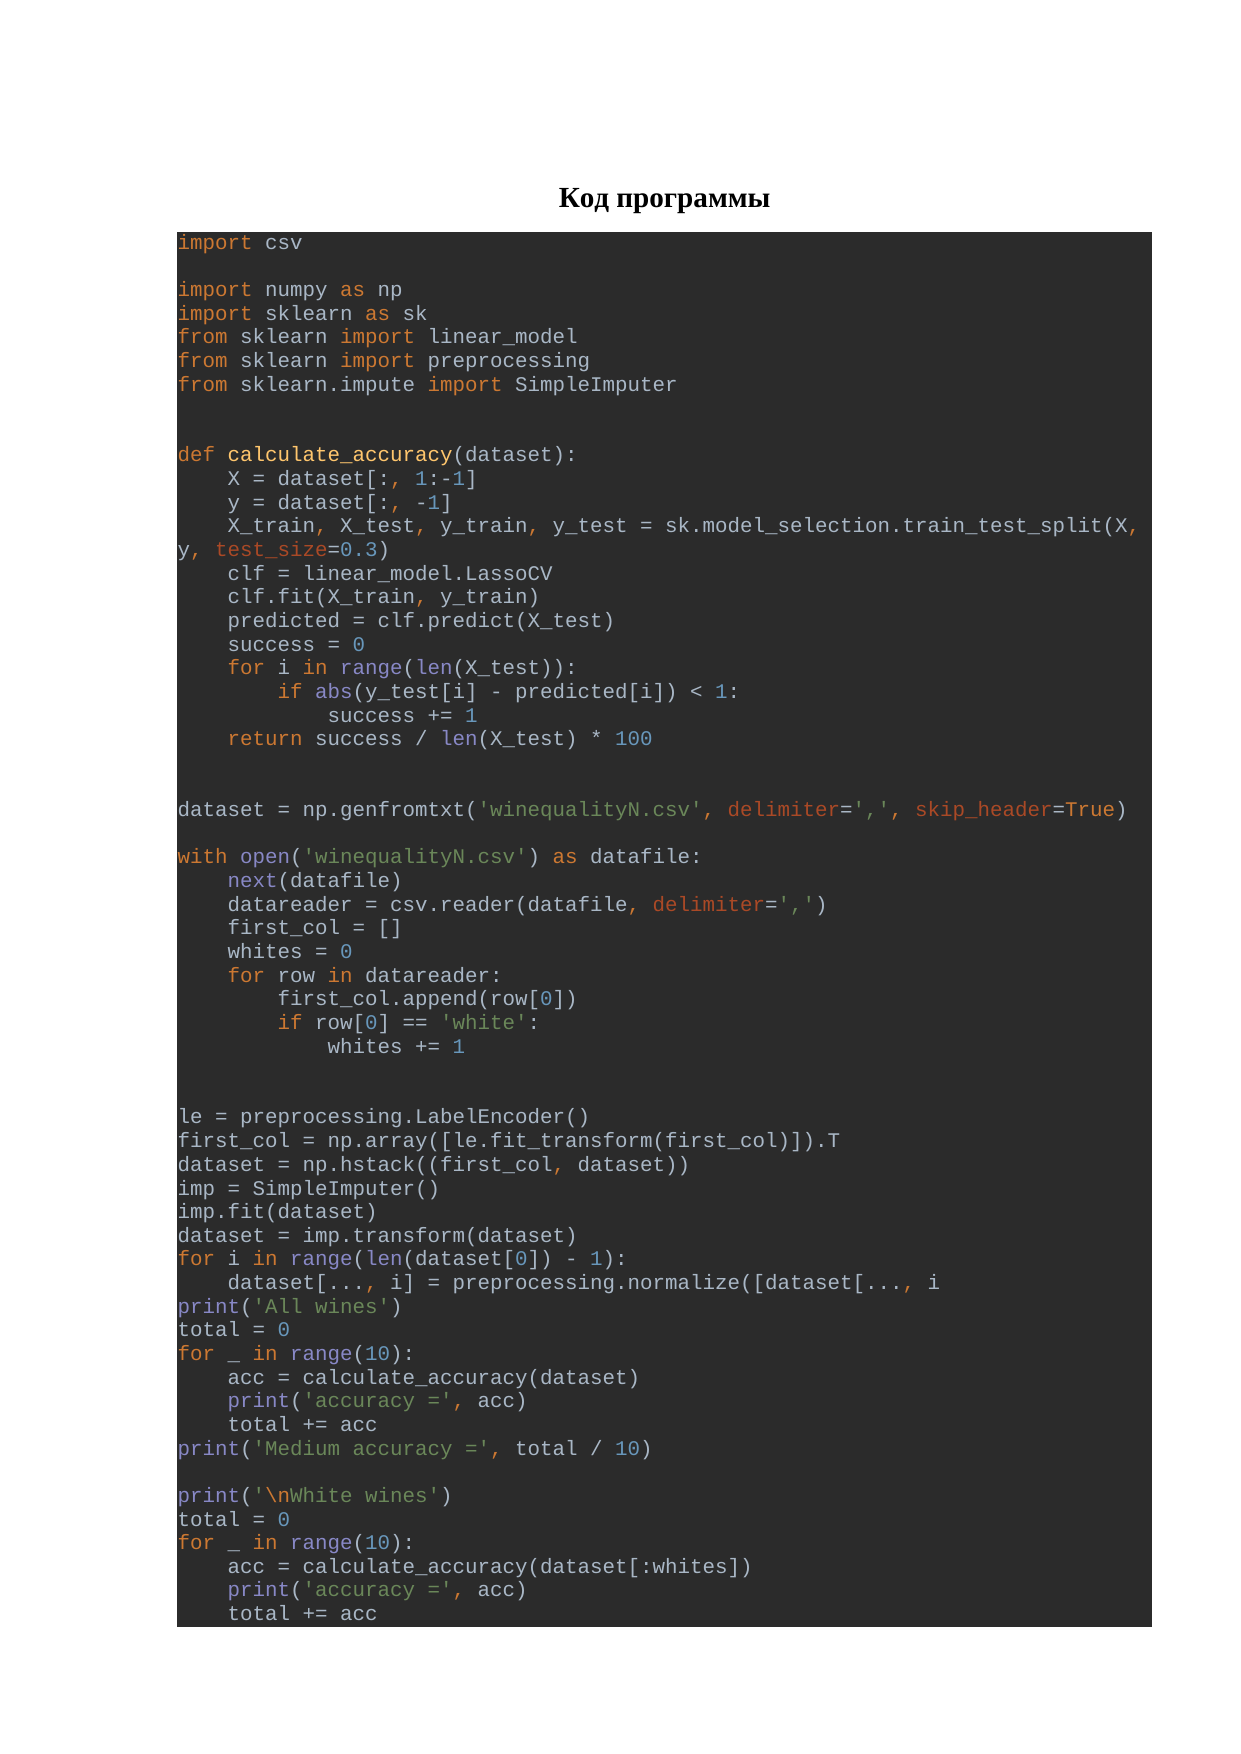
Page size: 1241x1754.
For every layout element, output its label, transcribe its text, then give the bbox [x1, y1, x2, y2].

text import csv import numpy as np import sklearn as sk from sklearn import linear_model from sklearn import preprocessing from sklearn.impute import SimpleImputer def calculate_accuracy(dataset): X = dataset[:, 1:-1] y = dataset[:, -1] X_train, X_test, y_train, y_test = sk.model_selection.train_test_split(X, y, test_size=0.3) clf = linear_model.LassoCV [177, 232, 1152, 586]
subtitle Код программы [177, 181, 1152, 214]
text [177, 586, 1152, 1627]
